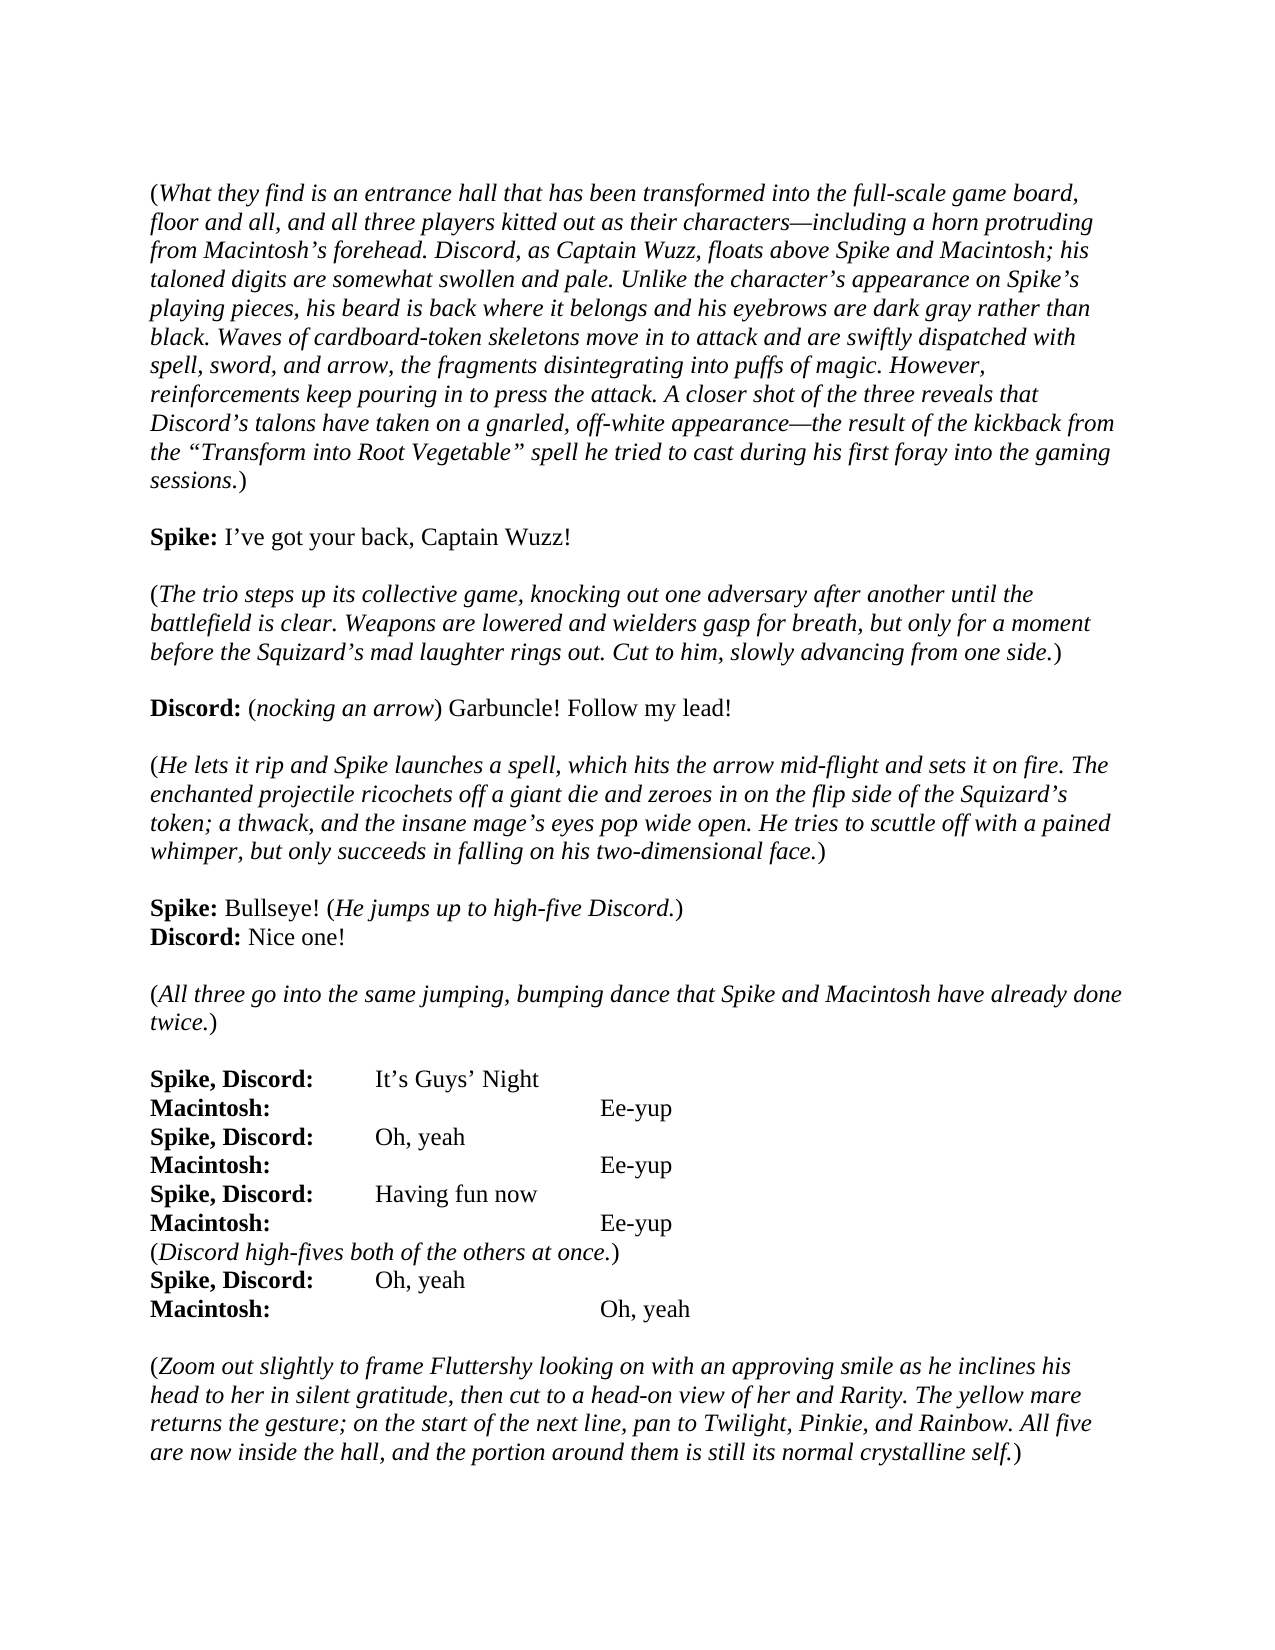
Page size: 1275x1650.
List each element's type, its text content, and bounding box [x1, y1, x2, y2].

text (What they find is an entrance hall that has been transformed into the full-scale game board, floor and all, and all three players kitted out as their characters—including a horn protruding from Macintosh’s forehead. Discord, as Captain Wuzz, floats above Spike and Macintosh; his taloned digits are somewhat swollen and pale. Unlike the character’s appearance on Spike’s playing pieces, his beard is back where it belongs and his eyebrows are dark gray rather than black. Waves of cardboard-token skeletons move in to attack and are swiftly dispatched with spell, sword, and arrow, the fragments disintegrating into puffs of magic. However, reinforcements keep pouring in to press the attack. A closer shot of the three reveals that Discord’s talons have taken on a gnarled, off-white appearance—the result of the kickback from the “Transform into Root Vegetable” spell he tried to cast during his first foray into the gaming sessions.) [150, 178, 1125, 494]
text Spike, Discord: Oh, yeah [150, 1265, 1125, 1294]
text (He lets it rip and Spike launches a spell, which hits the arrow mid-flight and sets it on fire. The enchanted projectile ricochets off a giant die and zeroes in on the flip side of the Squizard’s token; a thwack, and the insane mage’s eyes pop wide open. He tries to scuttle off with a pained whimper, but only succeeds in falling on his two-dimensional face.) [150, 750, 1125, 865]
text Macintosh: Ee-yup [150, 1093, 1125, 1122]
text (The trio steps up its collective game, knocking out one adversary after another until the battlefield is clear. Weapons are lowered and wielders gasp for breath, but only for a moment before the Squizard’s mad laughter rings out. Cut to him, slowly advancing from one side.) [150, 579, 1125, 665]
text Spike, Discord: Oh, yeah [150, 1122, 1125, 1150]
text Spike, Discord: Having fun now [150, 1179, 1125, 1208]
text Macintosh: Oh, yeah [150, 1294, 1125, 1323]
text Spike: I’ve got your back, Captain Wuzz! [150, 522, 1125, 551]
text Discord: Nice one! [150, 922, 1125, 951]
text Spike, Discord: It’s Guys’ Night [150, 1064, 1125, 1093]
text Macintosh: Ee-yup [150, 1208, 1125, 1237]
text (Zoom out slightly to frame Fluttershy looking on with an approving smile as he inclines his head to her in silent gratitude, then cut to a head-on view of her and Rarity. The yellow mare returns the gesture; on the start of the next line, pan to Twilight, Pinkie, and Rainbow. All five are now inside the hall, and the portion around them is still its normal crystalline self.) [150, 1351, 1125, 1466]
text Discord: (nocking an arrow) Garbuncle! Follow my lead! [150, 693, 1125, 722]
text (All three go into the same jumping, bumping dance that Spike and Macintosh have already done twice.) [150, 979, 1125, 1036]
text Spike: Bullseye! (He jumps up to high-five Discord.) [150, 893, 1125, 922]
text (Discord high-fives both of the others at once.) [150, 1237, 1125, 1265]
text Macintosh: Ee-yup [150, 1150, 1125, 1179]
